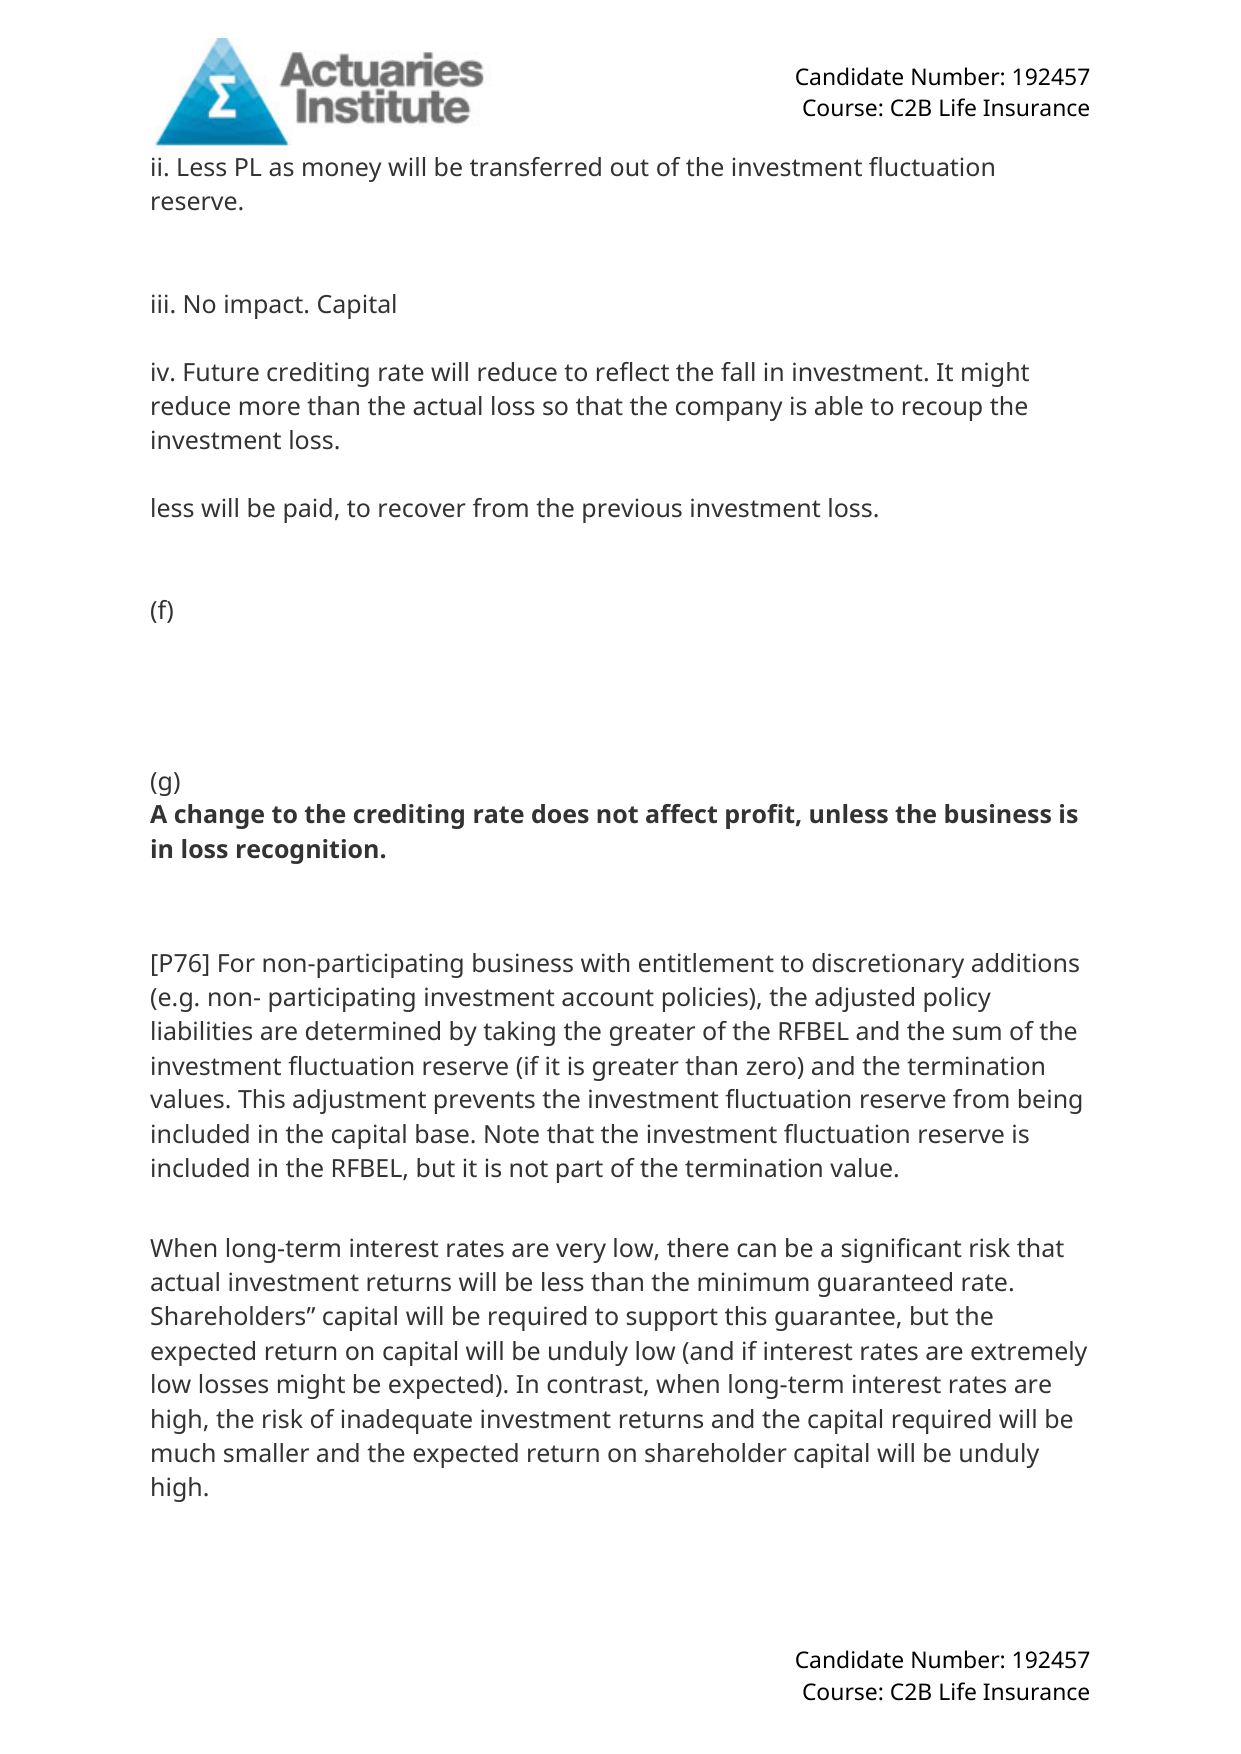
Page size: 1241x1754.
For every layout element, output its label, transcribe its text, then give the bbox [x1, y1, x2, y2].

text ii. Less PL as money will be transferred out of the investment fluctuation reserve. [150, 150, 1090, 218]
text [P76] For non-participating business with entitlement to discretionary additions (e.g. non- participating investment account policies), the adjusted policy liabilities are determined by taking the greater of the RFBEL and the sum of the investment fluctuation reserve (if it is greater than zero) and the termination values. This adjustment prevents the investment fluctuation reserve from being included in the capital base. Note that the investment fluctuation reserve is included in the RFBEL, but it is not part of the termination value. [150, 946, 1090, 1184]
text (g) [150, 763, 1090, 797]
picture [151, 38, 496, 150]
text A change to the crediting rate does not affect profit, unless the business is in loss recognition. [150, 797, 1090, 865]
text When long-term interest rates are very low, there can be a significant risk that actual investment returns will be less than the minimum guaranteed rate. Shareholders” capital will be required to support this guarantee, but the expected return on capital will be unduly low (and if interest rates are extremely low losses might be expected). In contrast, when long-term interest rates are high, the risk of inadequate investment returns and the capital required will be much smaller and the expected return on shareholder capital will be unduly high. [150, 1231, 1090, 1503]
text (f) [150, 593, 1090, 627]
text iii. No impact. Capital [150, 286, 1090, 320]
text less will be paid, to recover from the previous investment loss. [150, 491, 1090, 525]
text iv. Future crediting rate will reduce to reflect the fall in investment. It might reduce more than the actual loss so that the company is able to recoup the investment loss. [150, 354, 1090, 457]
